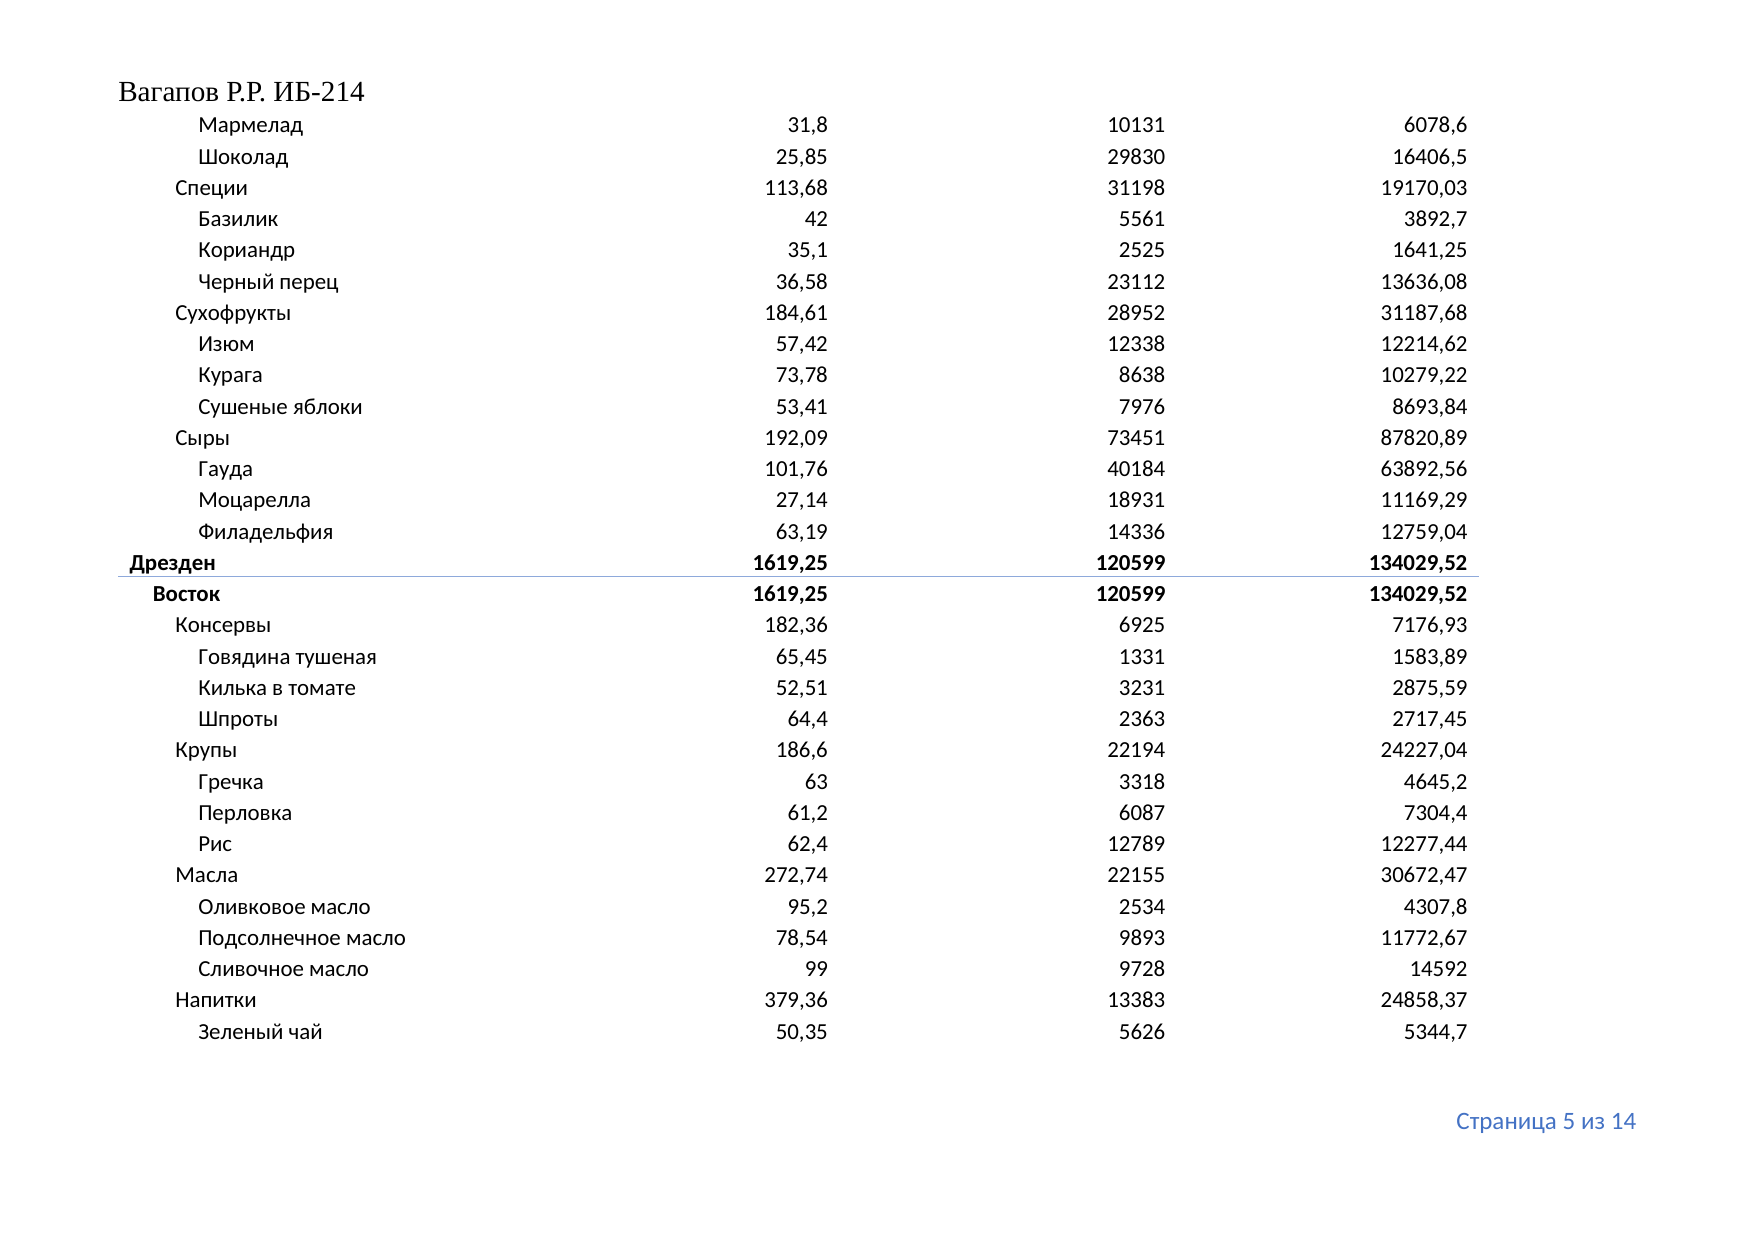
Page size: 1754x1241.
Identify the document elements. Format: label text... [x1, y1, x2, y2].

table_cell 31,8 [472, 107, 839, 138]
table_cell Рис [118, 826, 472, 857]
table_cell 12277,44 [1176, 826, 1478, 857]
table_cell Зеленый чай [118, 1014, 472, 1045]
table_cell Шоколад [118, 139, 472, 170]
table_cell 28952 [839, 295, 1176, 326]
table_cell Оливковое масло [118, 889, 472, 920]
table_cell 7304,4 [1176, 795, 1478, 826]
table_cell 192,09 [472, 420, 839, 451]
table_cell 5561 [839, 201, 1176, 232]
table_cell 78,54 [472, 920, 839, 951]
table_cell Базилик [118, 201, 472, 232]
table_cell 1583,89 [1176, 639, 1478, 670]
table_cell 3892,7 [1176, 201, 1478, 232]
table_cell 8638 [839, 357, 1176, 388]
table_cell Сушеные яблоки [118, 389, 472, 420]
table_cell 53,41 [472, 389, 839, 420]
table_cell 11169,29 [1176, 482, 1478, 513]
table_cell Изюм [118, 326, 472, 357]
table_cell 10131 [839, 107, 1176, 138]
table_cell 2717,45 [1176, 701, 1478, 732]
table_cell 95,2 [472, 889, 839, 920]
table_cell 19170,03 [1176, 170, 1478, 201]
table_cell Сыры [118, 420, 472, 451]
table_cell 3318 [839, 764, 1176, 795]
table_cell 5626 [839, 1014, 1176, 1045]
table_cell 182,36 [472, 607, 839, 638]
table_cell 25,85 [472, 139, 839, 170]
table_cell 63,19 [472, 514, 839, 545]
table_cell Дрезден [118, 545, 472, 576]
table_cell 2525 [839, 232, 1176, 263]
table_cell Моцарелла [118, 482, 472, 513]
table_cell Подсолнечное масло [118, 920, 472, 951]
table_cell Специи [118, 170, 472, 201]
table_cell 63892,56 [1176, 451, 1478, 482]
table_cell 272,74 [472, 857, 839, 888]
table_cell 1619,25 [472, 577, 839, 607]
table_cell Мармелад [118, 107, 472, 138]
table_cell Гауда [118, 451, 472, 482]
table_cell Гречка [118, 764, 472, 795]
table_cell 16406,5 [1176, 139, 1478, 170]
table_cell 113,68 [472, 170, 839, 201]
table_cell Масла [118, 857, 472, 888]
table_cell 35,1 [472, 232, 839, 263]
table_cell 13383 [839, 982, 1176, 1013]
table_cell 2875,59 [1176, 670, 1478, 701]
table_cell 184,61 [472, 295, 839, 326]
table_cell 52,51 [472, 670, 839, 701]
table_cell 14592 [1176, 951, 1478, 982]
table_cell 36,58 [472, 264, 839, 295]
table_cell 134029,52 [1176, 577, 1478, 607]
table_cell 57,42 [472, 326, 839, 357]
table_cell 6087 [839, 795, 1176, 826]
table_cell 3231 [839, 670, 1176, 701]
table_cell Курага [118, 357, 472, 388]
table_cell 29830 [839, 139, 1176, 170]
table_cell 134029,52 [1176, 545, 1478, 576]
table_cell 24227,04 [1176, 732, 1478, 763]
table_cell 1641,25 [1176, 232, 1478, 263]
table_cell Кориандр [118, 232, 472, 263]
table_cell 120599 [839, 577, 1176, 607]
table_cell 99 [472, 951, 839, 982]
table_cell 61,2 [472, 795, 839, 826]
table_cell Шпроты [118, 701, 472, 732]
table_cell 6925 [839, 607, 1176, 638]
table_cell 8693,84 [1176, 389, 1478, 420]
table_cell 87820,89 [1176, 420, 1478, 451]
table_cell 24858,37 [1176, 982, 1478, 1013]
table_cell Сливочное масло [118, 951, 472, 982]
table_cell Килька в томате [118, 670, 472, 701]
table_cell 12759,04 [1176, 514, 1478, 545]
table_cell 23112 [839, 264, 1176, 295]
table_cell 7976 [839, 389, 1176, 420]
table_cell 379,36 [472, 982, 839, 1013]
table_cell 27,14 [472, 482, 839, 513]
table_cell 73,78 [472, 357, 839, 388]
table_cell 9893 [839, 920, 1176, 951]
table_cell 13636,08 [1176, 264, 1478, 295]
table_cell Восток [118, 577, 472, 607]
table_cell 12789 [839, 826, 1176, 857]
table_cell Перловка [118, 795, 472, 826]
table_cell 101,76 [472, 451, 839, 482]
table_cell 6078,6 [1176, 107, 1478, 138]
table_cell 12338 [839, 326, 1176, 357]
table_cell 1331 [839, 639, 1176, 670]
table_cell 14336 [839, 514, 1176, 545]
table_cell 12214,62 [1176, 326, 1478, 357]
table_cell 31187,68 [1176, 295, 1478, 326]
table_cell 120599 [839, 545, 1176, 576]
table_cell Сухофрукты [118, 295, 472, 326]
table_cell 50,35 [472, 1014, 839, 1045]
table_cell 63 [472, 764, 839, 795]
table_cell 10279,22 [1176, 357, 1478, 388]
table_cell Черный перец [118, 264, 472, 295]
table_cell 1619,25 [472, 545, 839, 576]
table_cell 7176,93 [1176, 607, 1478, 638]
table_cell 5344,7 [1176, 1014, 1478, 1045]
table_cell 9728 [839, 951, 1176, 982]
table_cell Консервы [118, 607, 472, 638]
table_cell Говядина тушеная [118, 639, 472, 670]
table_cell 40184 [839, 451, 1176, 482]
table_cell 64,4 [472, 701, 839, 732]
table_cell 2363 [839, 701, 1176, 732]
table_cell 73451 [839, 420, 1176, 451]
table_cell 4645,2 [1176, 764, 1478, 795]
table_cell 22155 [839, 857, 1176, 888]
table_cell 65,45 [472, 639, 839, 670]
table_cell 186,6 [472, 732, 839, 763]
table_cell 11772,67 [1176, 920, 1478, 951]
table_cell 18931 [839, 482, 1176, 513]
table_cell 4307,8 [1176, 889, 1478, 920]
table_cell 2534 [839, 889, 1176, 920]
table_cell 22194 [839, 732, 1176, 763]
table_cell 31198 [839, 170, 1176, 201]
table_cell 62,4 [472, 826, 839, 857]
table_cell 42 [472, 201, 839, 232]
table_cell Напитки [118, 982, 472, 1013]
table_cell Крупы [118, 732, 472, 763]
table_cell Филадельфия [118, 514, 472, 545]
table_cell 30672,47 [1176, 857, 1478, 888]
